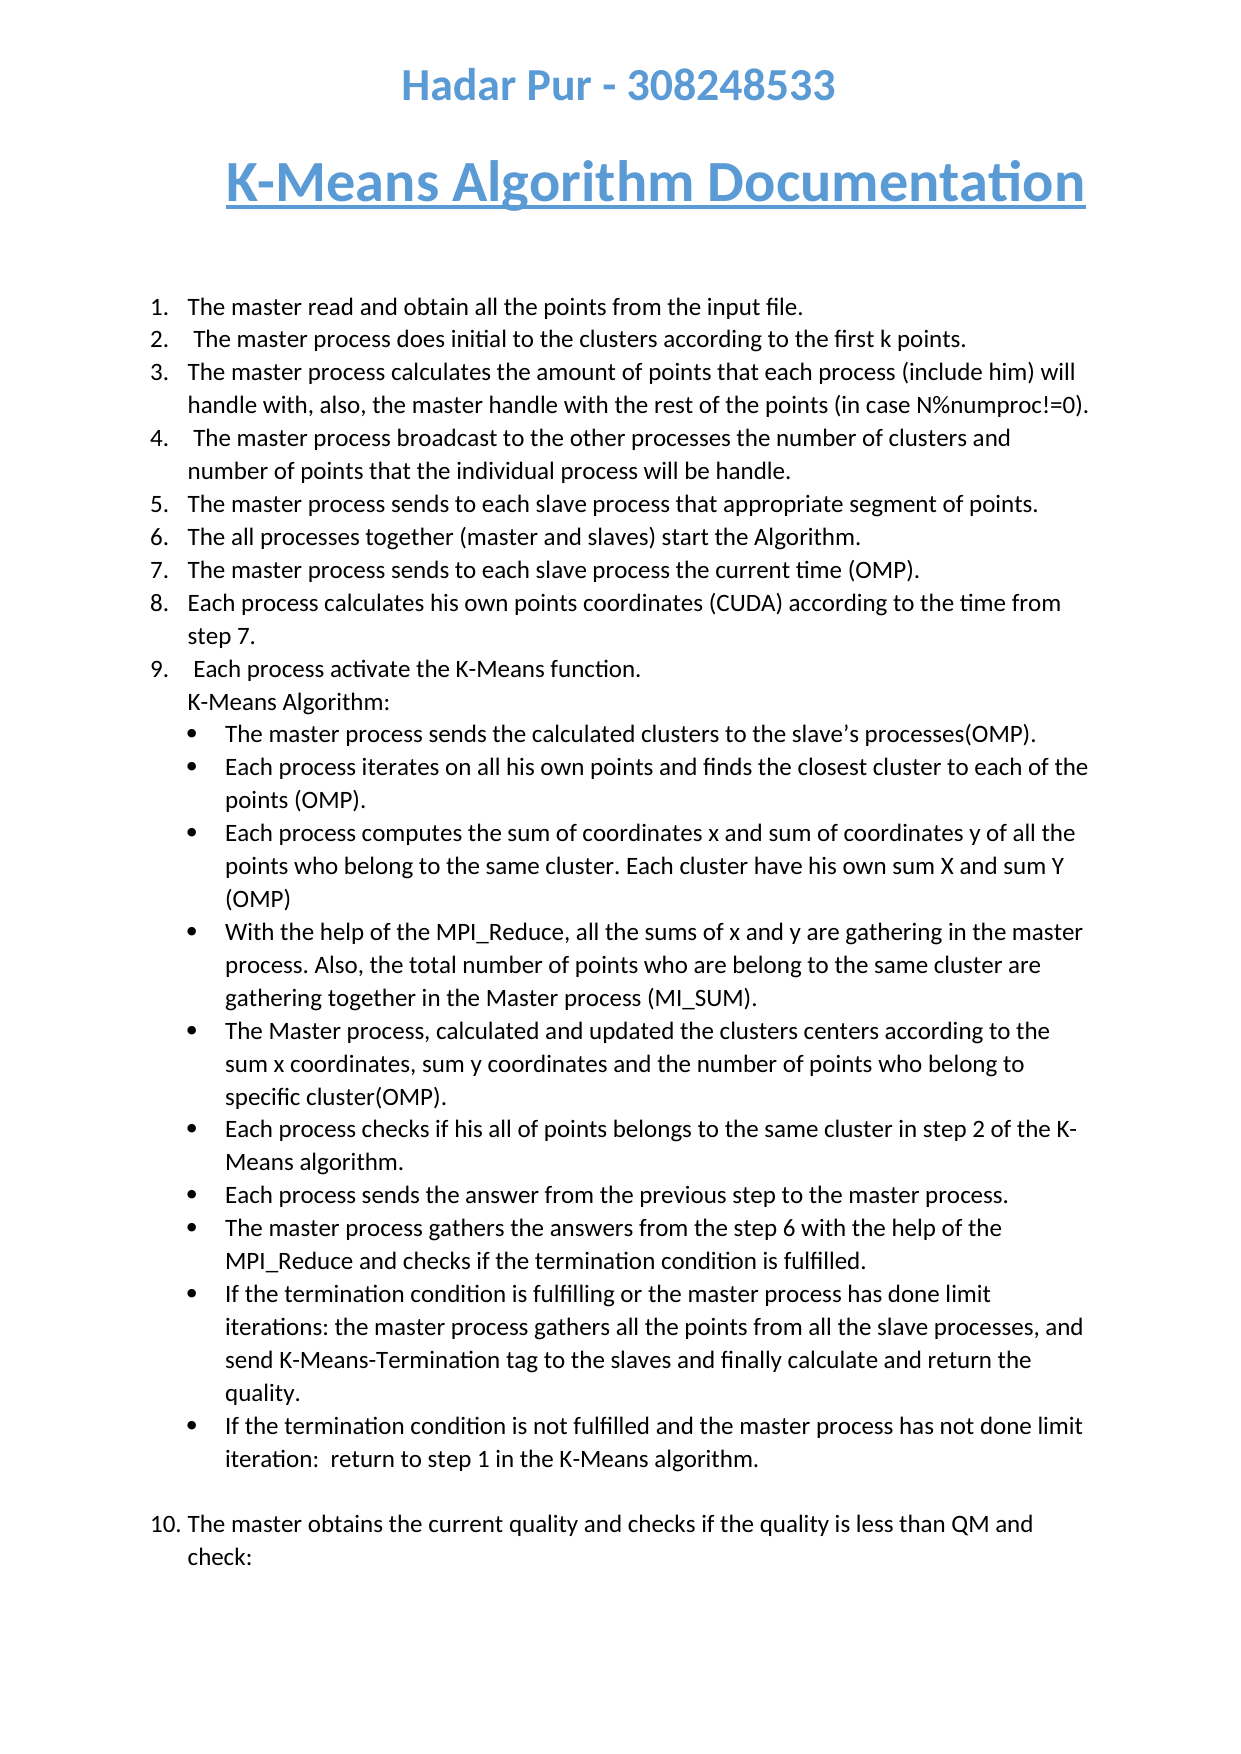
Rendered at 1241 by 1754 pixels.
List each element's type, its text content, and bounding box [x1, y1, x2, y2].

list The master process gathers the answers from the step 6 with the help of the MPI_Reduce and checks if the termination condition is fulfilled. [187, 1212, 1090, 1276]
list Each process iterates on all his own points and finds the closest cluster to each of the points (OMP). [187, 751, 1090, 815]
list The master read and obtain all the points from the input file. [150, 291, 1090, 321]
list With the help of the MPI_Reduce, all the sums of x and y are gathering in the master process. Also, the total number of points who are belong to the same cluster are gathering together in the Master process (MI_SUM). [187, 916, 1090, 1012]
list If the termination condition is fulfilling or the master process has done limit iterations: the master process gathers all the points from all the slave processes, and send K-Means-Termination tag to the slaves and finally calculate and return the quality. [187, 1278, 1090, 1407]
list Each process activate the K-Means function. [150, 653, 1090, 683]
list If the termination condition is not fulfilled and the master process has not done limit iteration: return to step 1 in the K-Means algorithm. [187, 1410, 1090, 1473]
list The master process sends the calculated clusters to the slave’s processes(OMP). [187, 718, 1090, 749]
list The all processes together (master and slaves) start the Algorithm. [150, 521, 1090, 552]
list Each process checks if his all of points belongs to the same cluster in step 2 of the K-Means algorithm. [187, 1113, 1090, 1177]
list The master process sends to each slave process the current time (OMP). [150, 554, 1090, 584]
list The Master process, calculated and updated the clusters centers according to the sum x coordinates, sum y coordinates and the number of points who belong to specific cluster(OMP). [187, 1015, 1090, 1111]
list The master obtains the current quality and checks if the quality is less than QM and check: [150, 1508, 1090, 1572]
list The master process broadcast to the other processes the number of clusters and number of points that the individual process will be handle. [150, 422, 1090, 486]
list K-Means Algorithm: [187, 686, 1090, 716]
list Each process sends the answer from the previous step to the master process. [187, 1179, 1090, 1210]
list The master process does initial to the clusters according to the first k points. [150, 323, 1090, 354]
list The master process sends to each slave process that appropriate segment of points. [150, 488, 1090, 519]
list Each process computes the sum of coordinates x and sum of coordinates y of all the points who belong to the same cluster. Each cluster have his own sum X and sum Y (OMP) [187, 817, 1090, 914]
list Each process calculates his own points coordinates (CUDA) according to the time from step 7. [150, 587, 1090, 650]
list The master process calculates the amount of points that each process (include him) will handle with, also, the master handle with the rest of the points (in case N%numproc!=0). [150, 356, 1090, 420]
